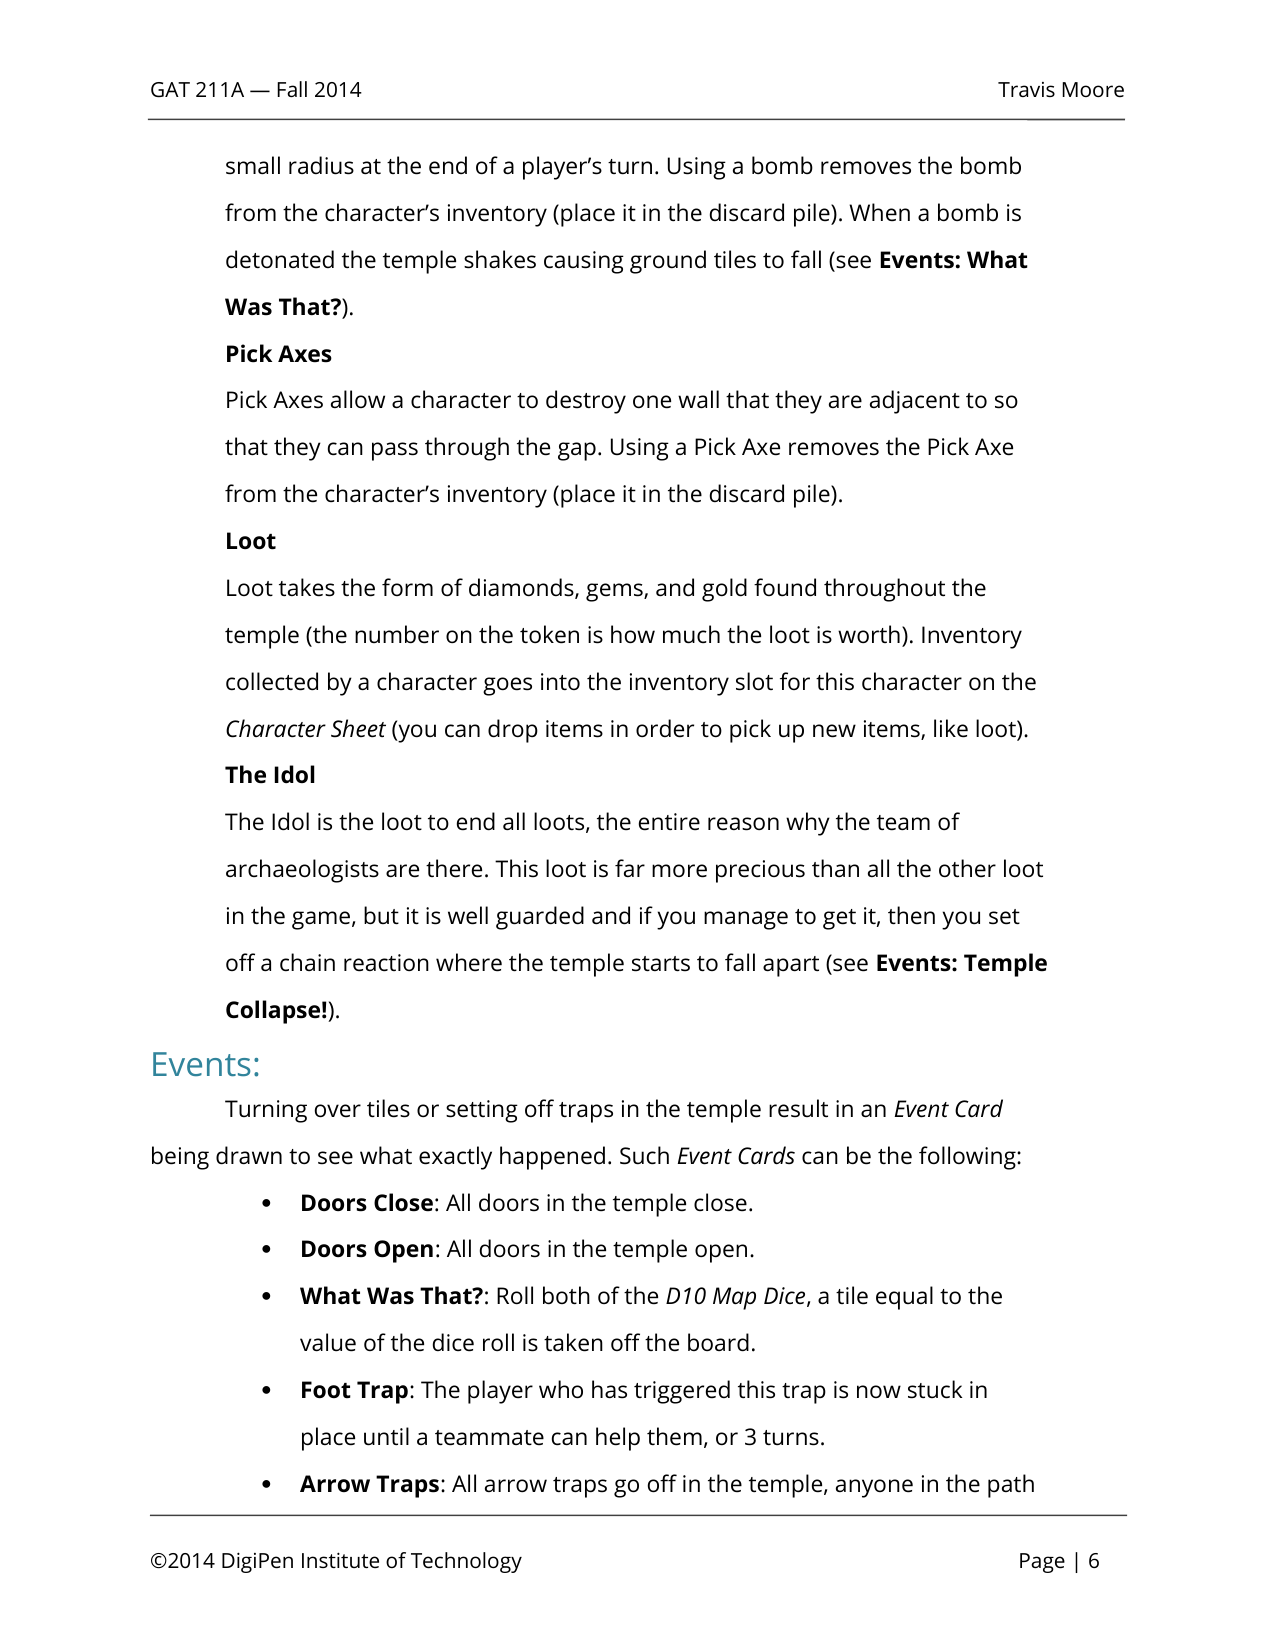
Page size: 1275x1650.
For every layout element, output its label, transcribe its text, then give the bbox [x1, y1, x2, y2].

list What Was That?: Roll both of the D10 Map Dice, a tile equal to the value of the dice roll is taken off the board. [262, 1280, 1050, 1358]
text Pick Axes Pick Axes allow a character to destroy one wall that they are adjacent to so that they can pass through the gap. Using a Pick Axe removes the Pick Axe from the character’s inventory (place it in the discard pile). [225, 337, 1050, 509]
text The Idol The Idol is the loot to end all loots, the entire reason why the team of archaeologists are there. This loot is far more precious than all the other loot in the game, but it is well guarded and if you manage to get it, then you set off a chain reaction where the temple starts to fall apart (see Events: Temple Collapse!). [225, 759, 1050, 1025]
list Doors Open: All doors in the temple open. [262, 1233, 1050, 1265]
text Events: [150, 1041, 1125, 1086]
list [262, 1468, 1050, 1499]
text Loot Loot takes the form of diamonds, gems, and gold found throughout the temple (the number on the token is how much the loot is worth). Inventory collected by a character goes into the inventory slot for this character on the Character Sheet (you can drop items in order to pick up new items, like loot). [225, 525, 1050, 744]
list Doors Close: All doors in the temple close. [262, 1187, 1050, 1218]
list Foot Trap: The player who has triggered this trap is now stuck in place until a teammate can help them, or 3 turns. [262, 1374, 1050, 1452]
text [225, 150, 1050, 322]
text Turning over tiles or setting off traps in the temple result in an Event Card being drawn to see what exactly happened. Such Event Cards can be the following: [150, 1093, 1050, 1171]
